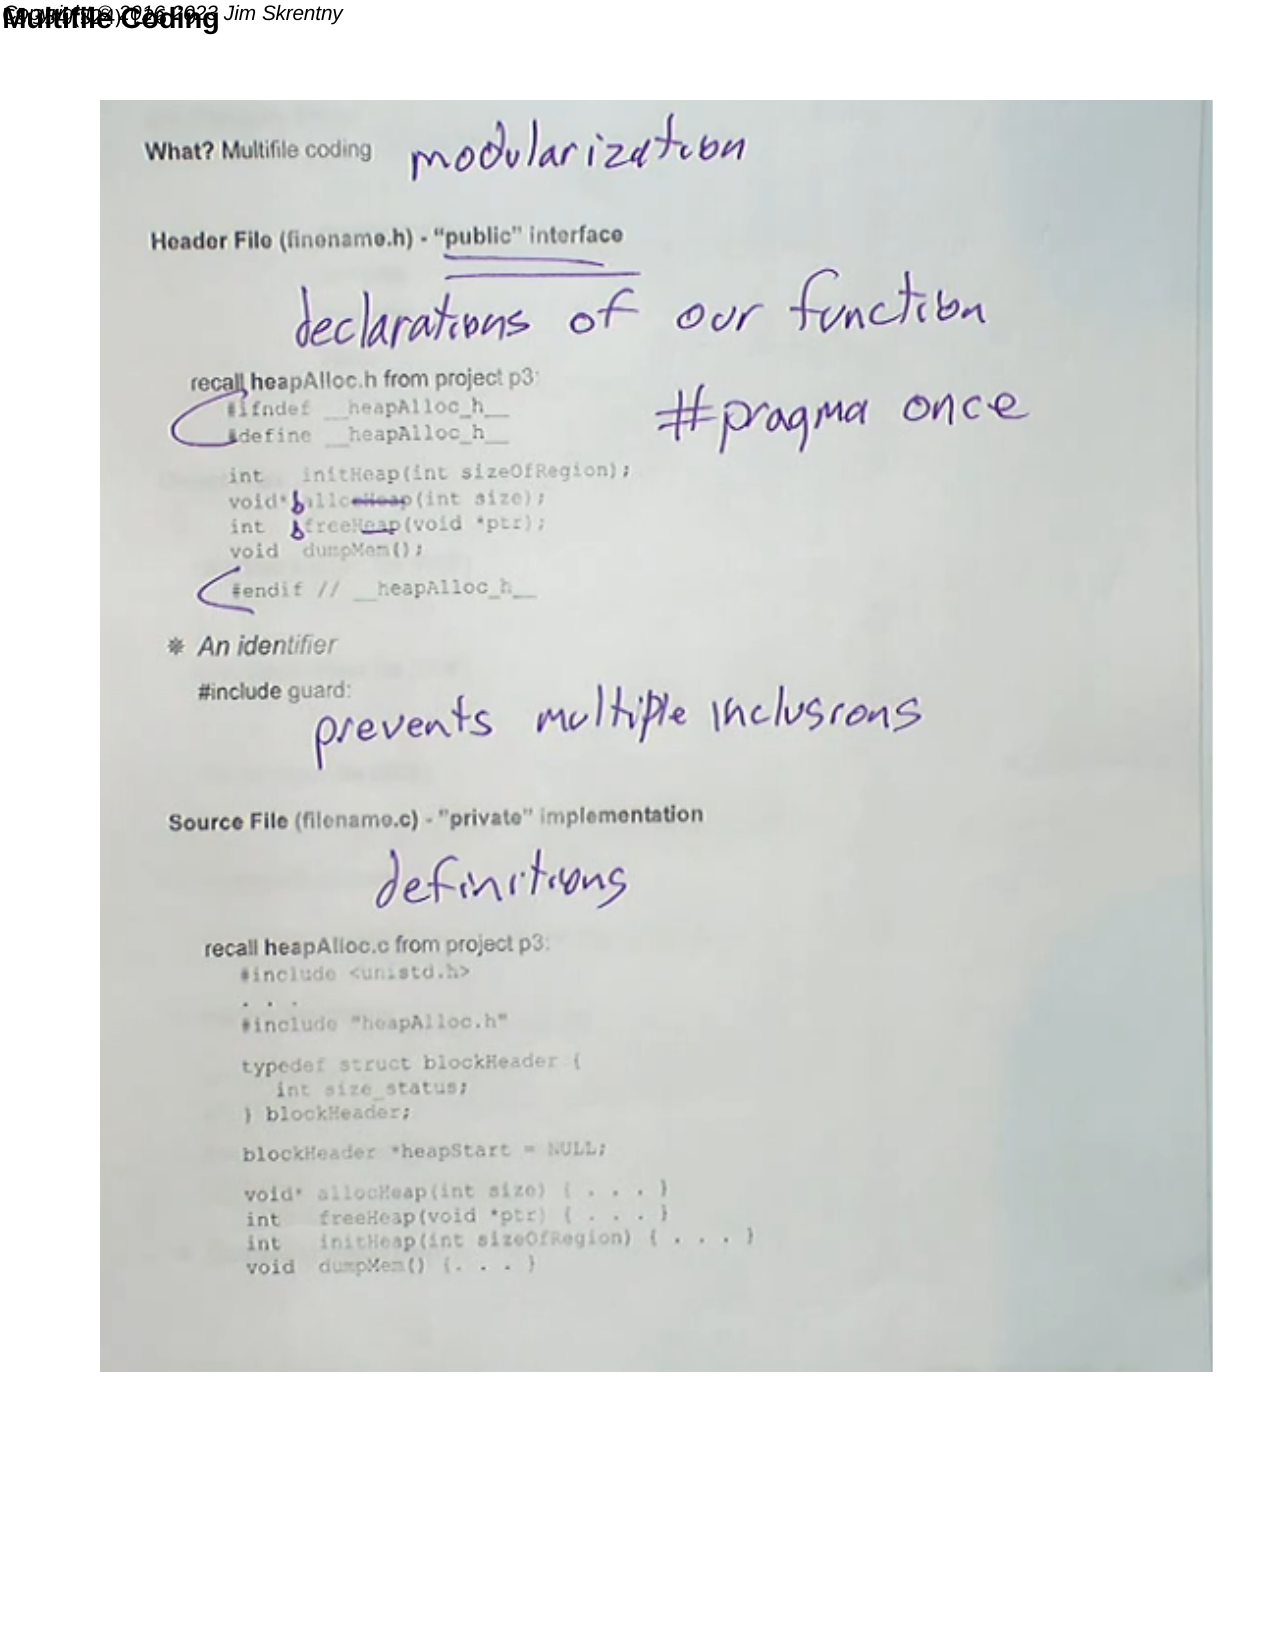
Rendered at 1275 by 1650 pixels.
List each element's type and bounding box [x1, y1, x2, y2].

picture [100, 100, 1213, 1372]
